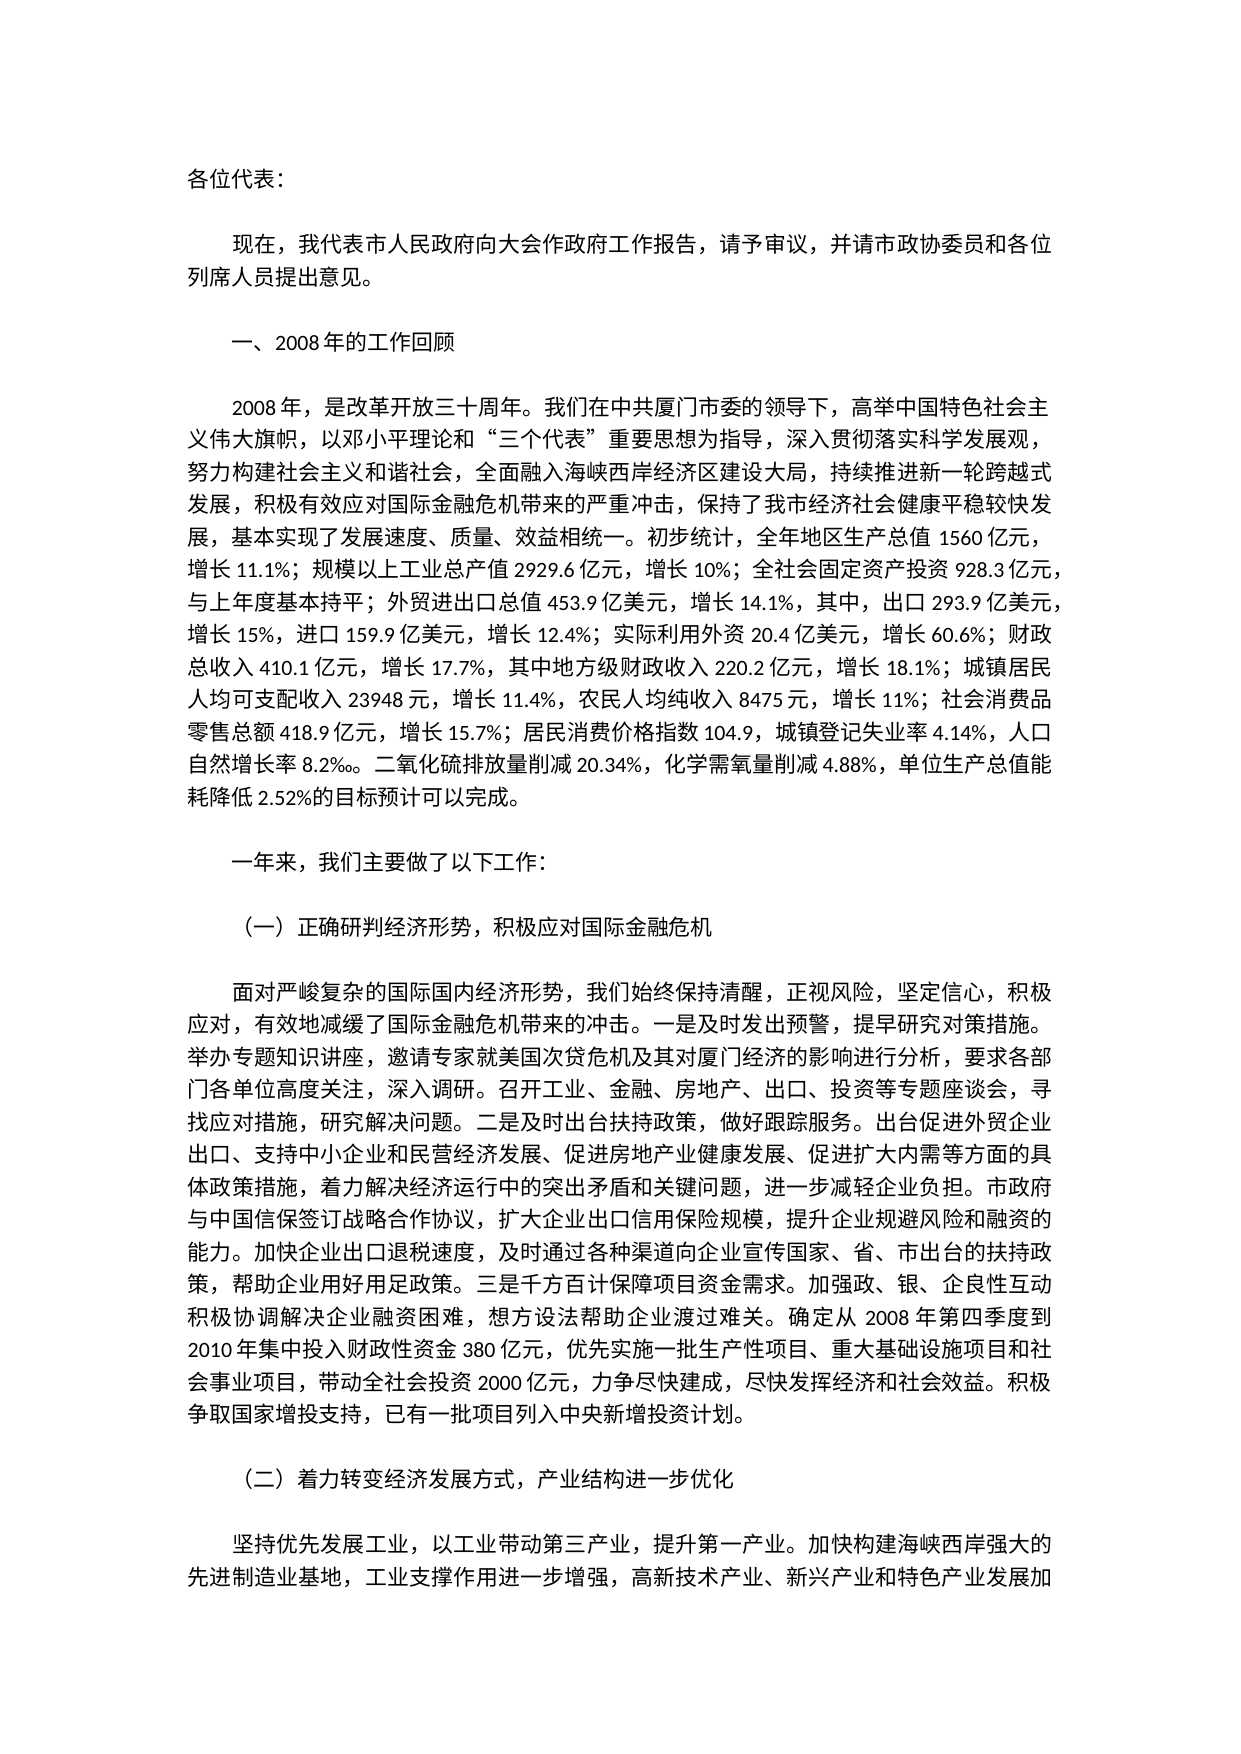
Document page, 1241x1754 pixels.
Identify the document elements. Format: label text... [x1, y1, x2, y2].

text 一、2008年的工作回顾 [187, 324, 1053, 357]
text （一）正确研判经济形势，积极应对国际金融危机 [187, 909, 1053, 942]
text 2008年，是改革开放三十周年。我们在中共厦门市委的领导下，高举中国特色社会主义伟大旗帜，以邓小平理论和“三个代表”重要思想为指导，深入贯彻落实科学发展观，努力构建社会主义和谐社会，全面融入海峡西岸经济区建设大局，持续推进新一轮跨越式发展，积极有效应对国际金融危机带来的严重冲击，保持了我市经济社会健康平稳较快发展，基本实现了发展速度、质量、效益相统一。初步统计，全年地区生产总值1560亿元，增长11.1%；规模以上工业总产值2929.6亿元，增长10%；全社会固定资产投资928.3亿元，与上年度基本持平；外贸进出口总值453.9亿美元，增长14.1%，其中，出口293.9亿美元，增长15%，进口159.9亿美元，增长12.4%；实际利用外资20.4亿美元，增长60.6%；财政总收入410.1亿元，增长17.7%，其中地方级财政收入220.2亿元，增长18.1%；城镇居民人均可支配收入23948元，增长11.4%，农民人均纯收入8475元，增长11%；社会消费品零售总额418.9亿元，增长15.7%；居民消费价格指数104.9，城镇登记失业率4.14%，人口自然增长率8.2‰。二氧化硫排放量削减20.34%，化学需氧量削减4.88%，单位生产总值能耗降低2.52%的目标预计可以完成。 [187, 389, 1053, 812]
text 一年来，我们主要做了以下工作： [187, 844, 1053, 877]
text 现在，我代表市人民政府向大会作政府工作报告，请予审议，并请市政协委员和各位列席人员提出意见。 [187, 227, 1053, 292]
text 各位代表： [187, 162, 1053, 194]
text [187, 1527, 1053, 1592]
text 面对严峻复杂的国际国内经济形势，我们始终保持清醒，正视风险，坚定信心，积极应对，有效地减缓了国际金融危机带来的冲击。一是及时发出预警，提早研究对策措施。举办专题知识讲座，邀请专家就美国次贷危机及其对厦门经济的影响进行分析，要求各部门各单位高度关注，深入调研。召开工业、金融、房地产、出口、投资等专题座谈会，寻找应对措施，研究解决问题。二是及时出台扶持政策，做好跟踪服务。出台促进外贸企业出口、支持中小企业和民营经济发展、促进房地产业健康发展、促进扩大内需等方面的具体政策措施，着力解决经济运行中的突出矛盾和关键问题，进一步减轻企业负担。市政府与中国信保签订战略合作协议，扩大企业出口信用保险规模，提升企业规避风险和融资的能力。加快企业出口退税速度，及时通过各种渠道向企业宣传国家、省、市出台的扶持政策，帮助企业用好用足政策。三是千方百计保障项目资金需求。加强政、银、企良性互动，积极协调解决企业融资困难，想方设法帮助企业渡过难关。确定从2008年第四季度到2010年集中投入财政性资金380亿元，优先实施一批生产性项目、重大基础设施项目和社会事业项目，带动全社会投资2000亿元，力争尽快建成，尽快发挥经济和社会效益。积极争取国家增投支持，已有一批项目列入中央新增投资计划。 [187, 974, 1053, 1429]
text （二）着力转变经济发展方式，产业结构进一步优化 [187, 1462, 1053, 1494]
